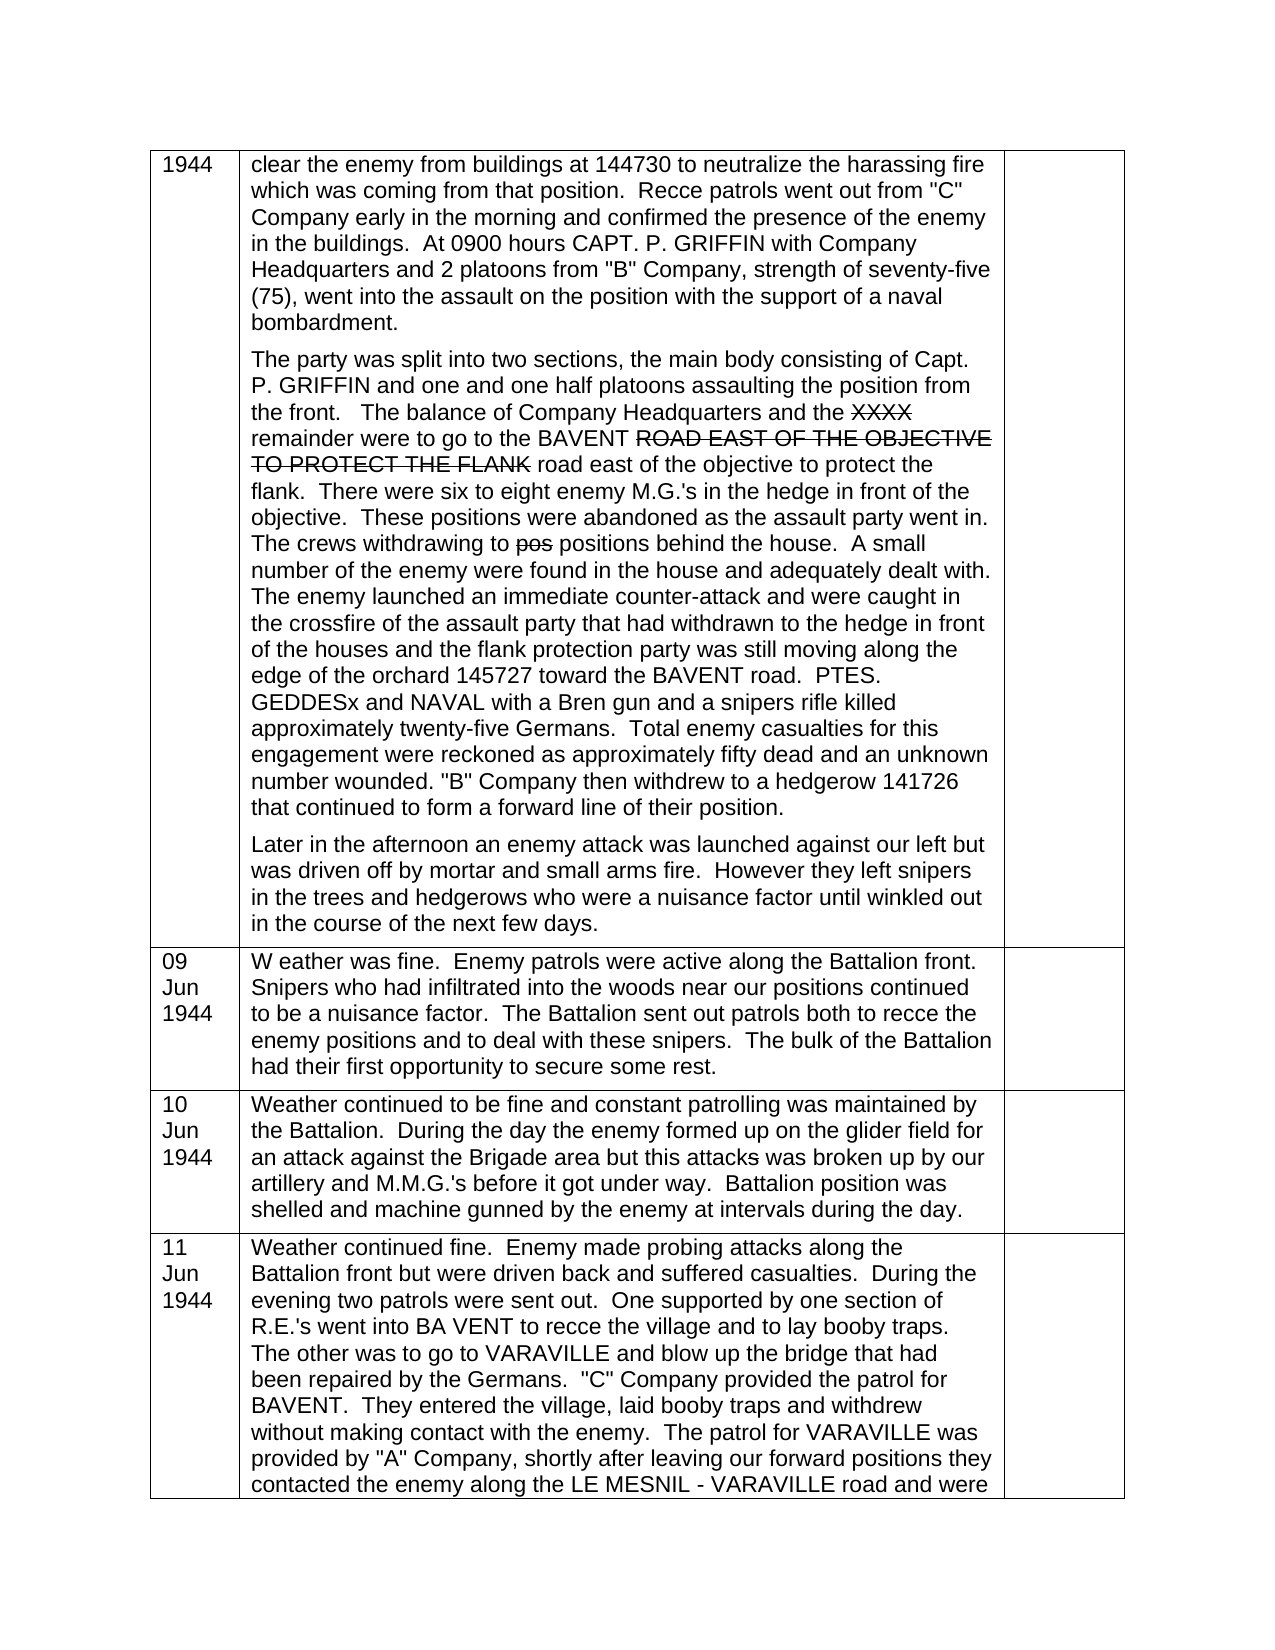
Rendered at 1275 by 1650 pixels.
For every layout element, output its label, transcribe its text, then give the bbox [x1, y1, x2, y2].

table_cell [1005, 1234, 1124, 1498]
table_cell [1005, 151, 1124, 947]
table_cell [1005, 948, 1124, 1090]
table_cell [240, 151, 1004, 947]
table_cell 08 Jun 1944 [151, 151, 239, 947]
table_cell W eather was fine. Enemy patrols were active along the Battalion front. Snipers who had infiltrated into the woods near our positions continued to be a nuisance factor. The Battalion sent out patrols both to recce the enemy positions and to deal with these snipers. The bulk of the Battalion had their first opportunity to secure some rest. [240, 948, 1004, 1090]
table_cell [240, 1234, 1004, 1498]
table_cell [1005, 1091, 1124, 1233]
table_cell 10 Jun 1944 [151, 1091, 239, 1233]
table_cell 09 Jun 1944 [151, 948, 239, 1090]
table_cell Weather continued to be fine and constant patrolling was maintained by the Battalion. During the day the enemy formed up on the glider field for an attack against the Brigade area but this attacks was broken up by our artillery and M.M.G.'s before it got under way. Battalion position was shelled and machine gunned by the enemy at intervals during the day. [240, 1091, 1004, 1233]
table_cell 11 Jun 1944 [151, 1234, 239, 1498]
